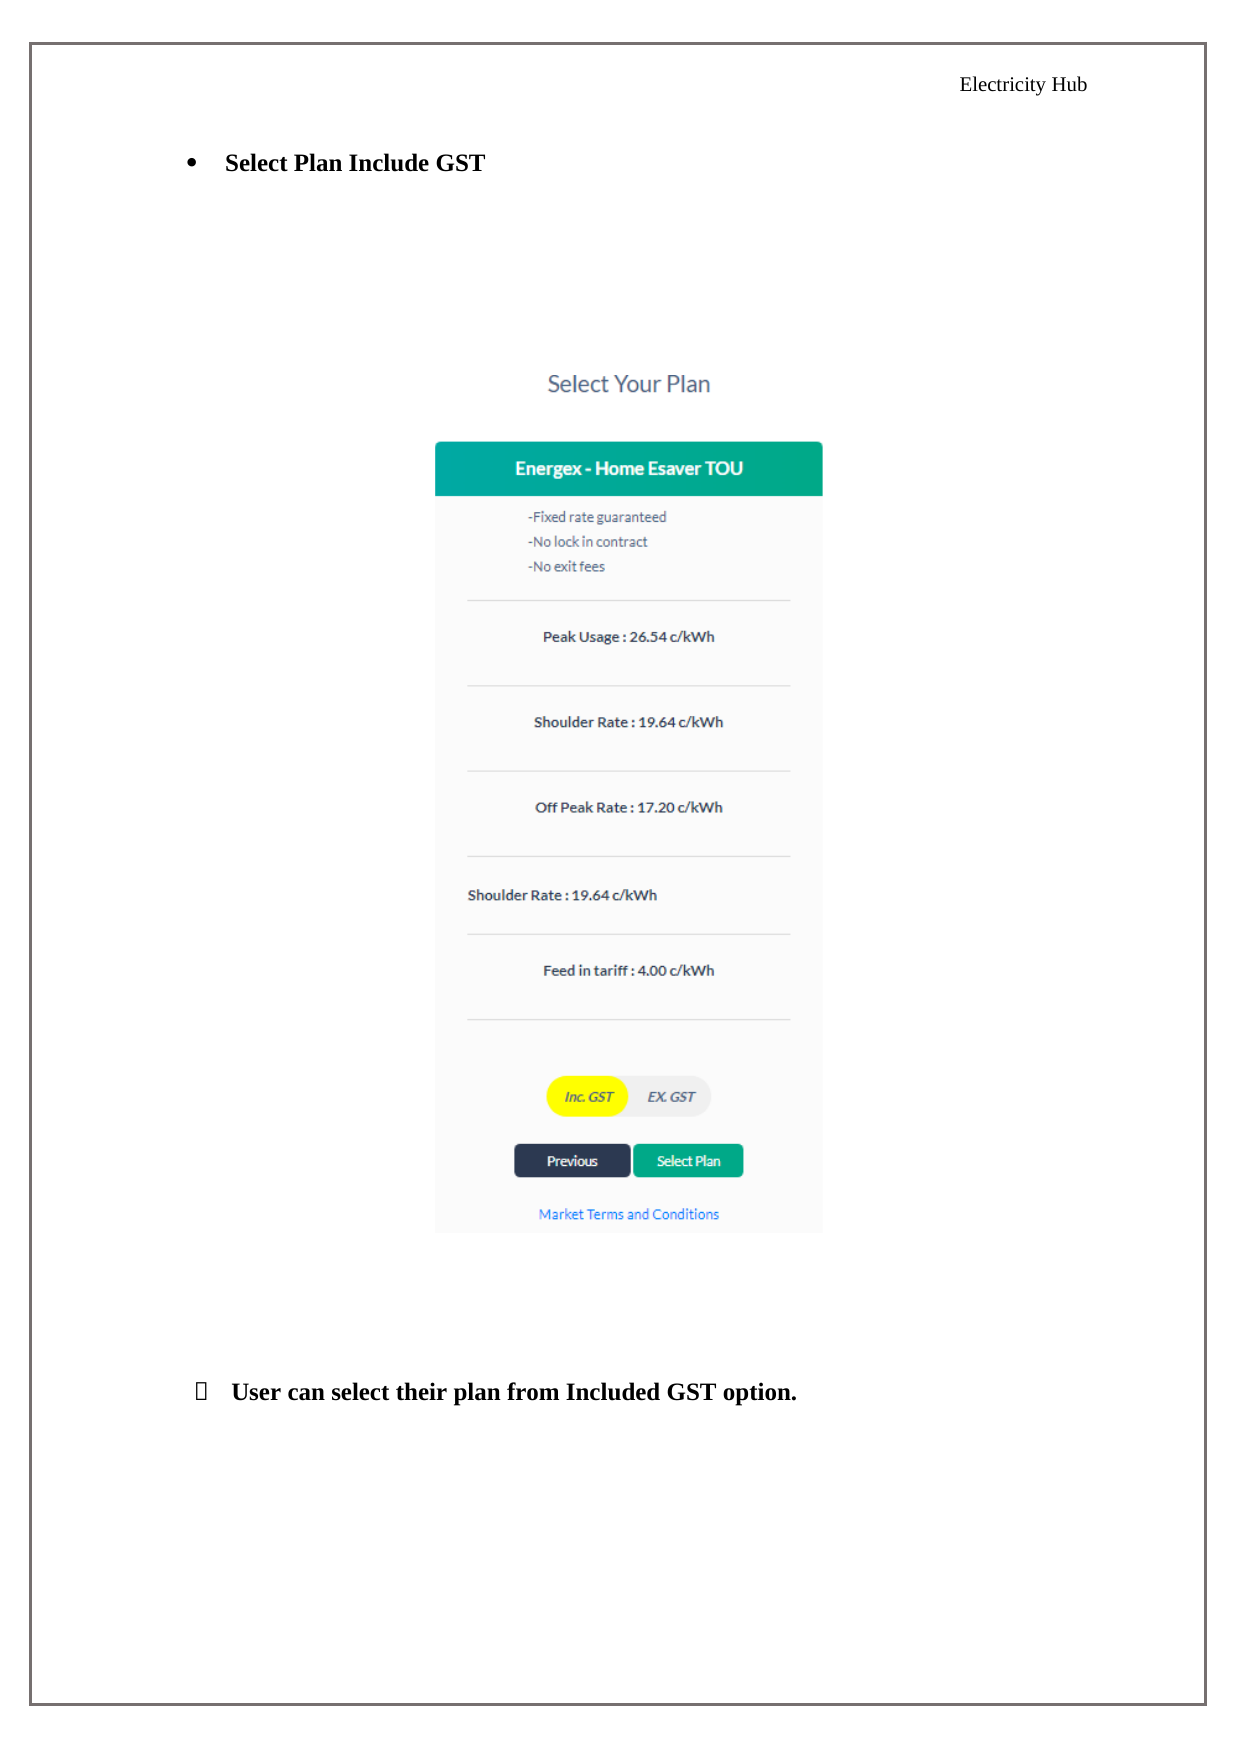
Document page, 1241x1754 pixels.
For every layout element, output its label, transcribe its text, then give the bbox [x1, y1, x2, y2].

subtitle Select Plan Include GST [187, 148, 1204, 177]
list User can select their plan from Included GST option. [193, 1374, 1204, 1408]
picture [434, 375, 824, 1233]
text Electricity Hub [44, 72, 1087, 96]
